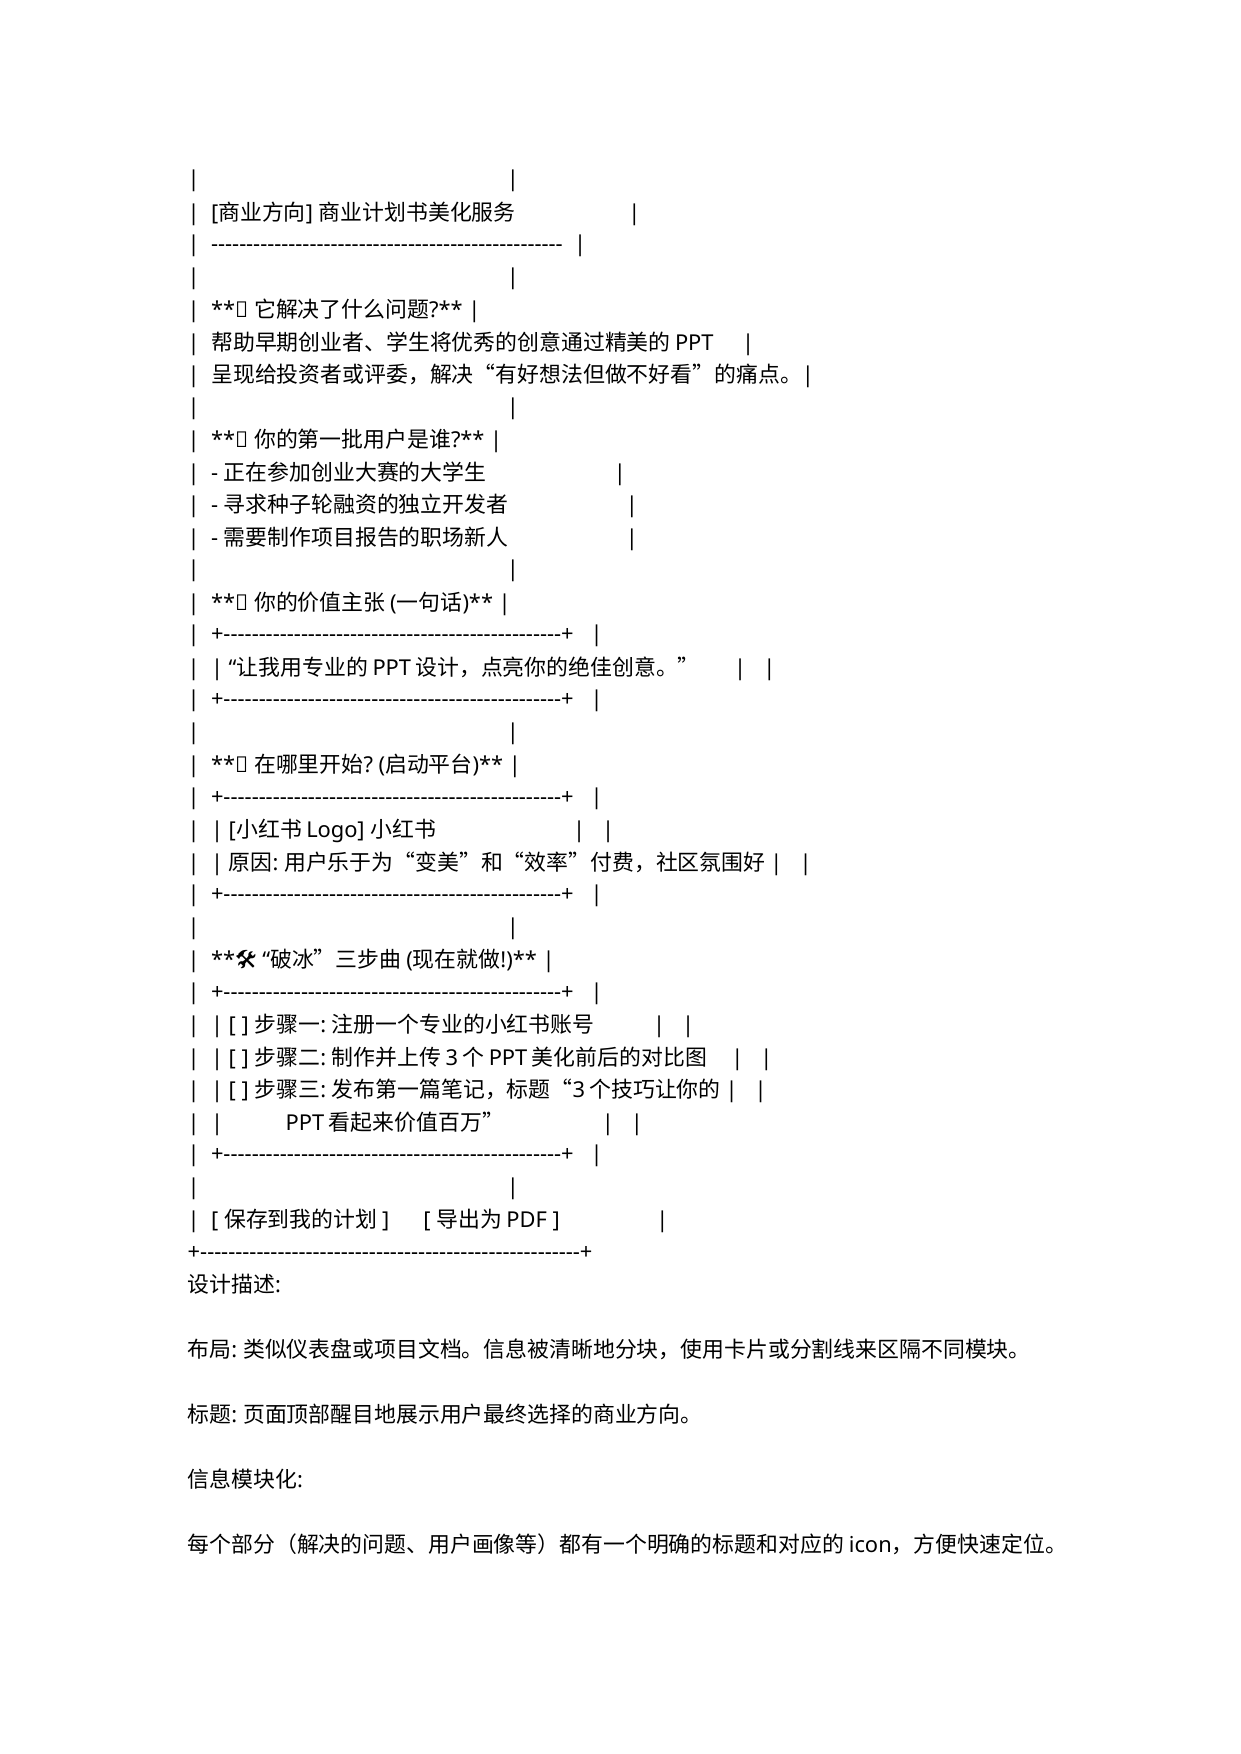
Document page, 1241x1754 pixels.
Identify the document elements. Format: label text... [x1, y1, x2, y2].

text | | [ ] 步骤一: 注册一个专业的小红书账号 | | [187, 1007, 1053, 1039]
text | +------------------------------------------------+ | [187, 1137, 1053, 1169]
text | | [187, 909, 1053, 942]
text | **🎯 它解决了什么问题?** | [187, 292, 1053, 324]
text | 呈现给投资者或评委，解决“有好想法但做不好看”的痛点。| [187, 357, 1053, 389]
text | | [ ] 步骤三: 发布第一篇笔记，标题“3个技巧让你的 | | [187, 1072, 1053, 1104]
text | +------------------------------------------------+ | [187, 617, 1053, 649]
text | +------------------------------------------------+ | [187, 779, 1053, 812]
text | +------------------------------------------------+ | [187, 877, 1053, 909]
text | +------------------------------------------------+ | [187, 974, 1053, 1007]
text | **👤 你的第一批用户是谁?** | [187, 422, 1053, 454]
text | **🚀 在哪里开始? (启动平台)** | [187, 747, 1053, 779]
text | | [187, 1169, 1053, 1202]
text | [商业方向] 商业计划书美化服务 | [187, 194, 1053, 227]
text | | [187, 162, 1053, 194]
text 布局: 类似仪表盘或项目文档。信息被清晰地分块，使用卡片或分割线来区隔不同模块。 [187, 1332, 1053, 1364]
text | 帮助早期创业者、学生将优秀的创意通过精美的PPT | [187, 324, 1053, 357]
text | - 寻求种子轮融资的独立开发者 | [187, 487, 1053, 519]
text +------------------------------------------------------+ [187, 1234, 1053, 1267]
text | | 原因: 用户乐于为“变美”和“效率”付费，社区氛围好 | | [187, 844, 1053, 877]
text | **✨ 你的价值主张 (一句话)** | [187, 584, 1053, 617]
text | -------------------------------------------------- | [187, 227, 1053, 259]
text | **🛠️ “破冰”三步曲 (现在就做!)** | [187, 942, 1053, 974]
text | | [187, 714, 1053, 747]
text | | “让我用专业的PPT设计，点亮你的绝佳创意。” | | [187, 649, 1053, 682]
text | | [ ] 步骤二: 制作并上传3个PPT美化前后的对比图 | | [187, 1039, 1053, 1072]
text | - 正在参加创业大赛的大学生 | [187, 454, 1053, 487]
text | | [小红书Logo] 小红书 | | [187, 812, 1053, 844]
text | | [187, 389, 1053, 422]
text | [ 保存到我的计划 ] [ 导出为PDF ] | [187, 1202, 1053, 1234]
text | | PPT看起来价值百万” | | [187, 1104, 1053, 1137]
text 设计描述: [187, 1267, 1053, 1299]
text 标题: 页面顶部醒目地展示用户最终选择的商业方向。 [187, 1397, 1053, 1429]
text | +------------------------------------------------+ | [187, 682, 1053, 714]
text | - 需要制作项目报告的职场新人 | [187, 519, 1053, 552]
text 信息模块化: [187, 1462, 1053, 1494]
text | | [187, 259, 1053, 292]
text 每个部分（解决的问题、用户画像等）都有一个明确的标题和对应的 icon，方便快速定位。 [187, 1527, 1053, 1559]
text | | [187, 552, 1053, 584]
